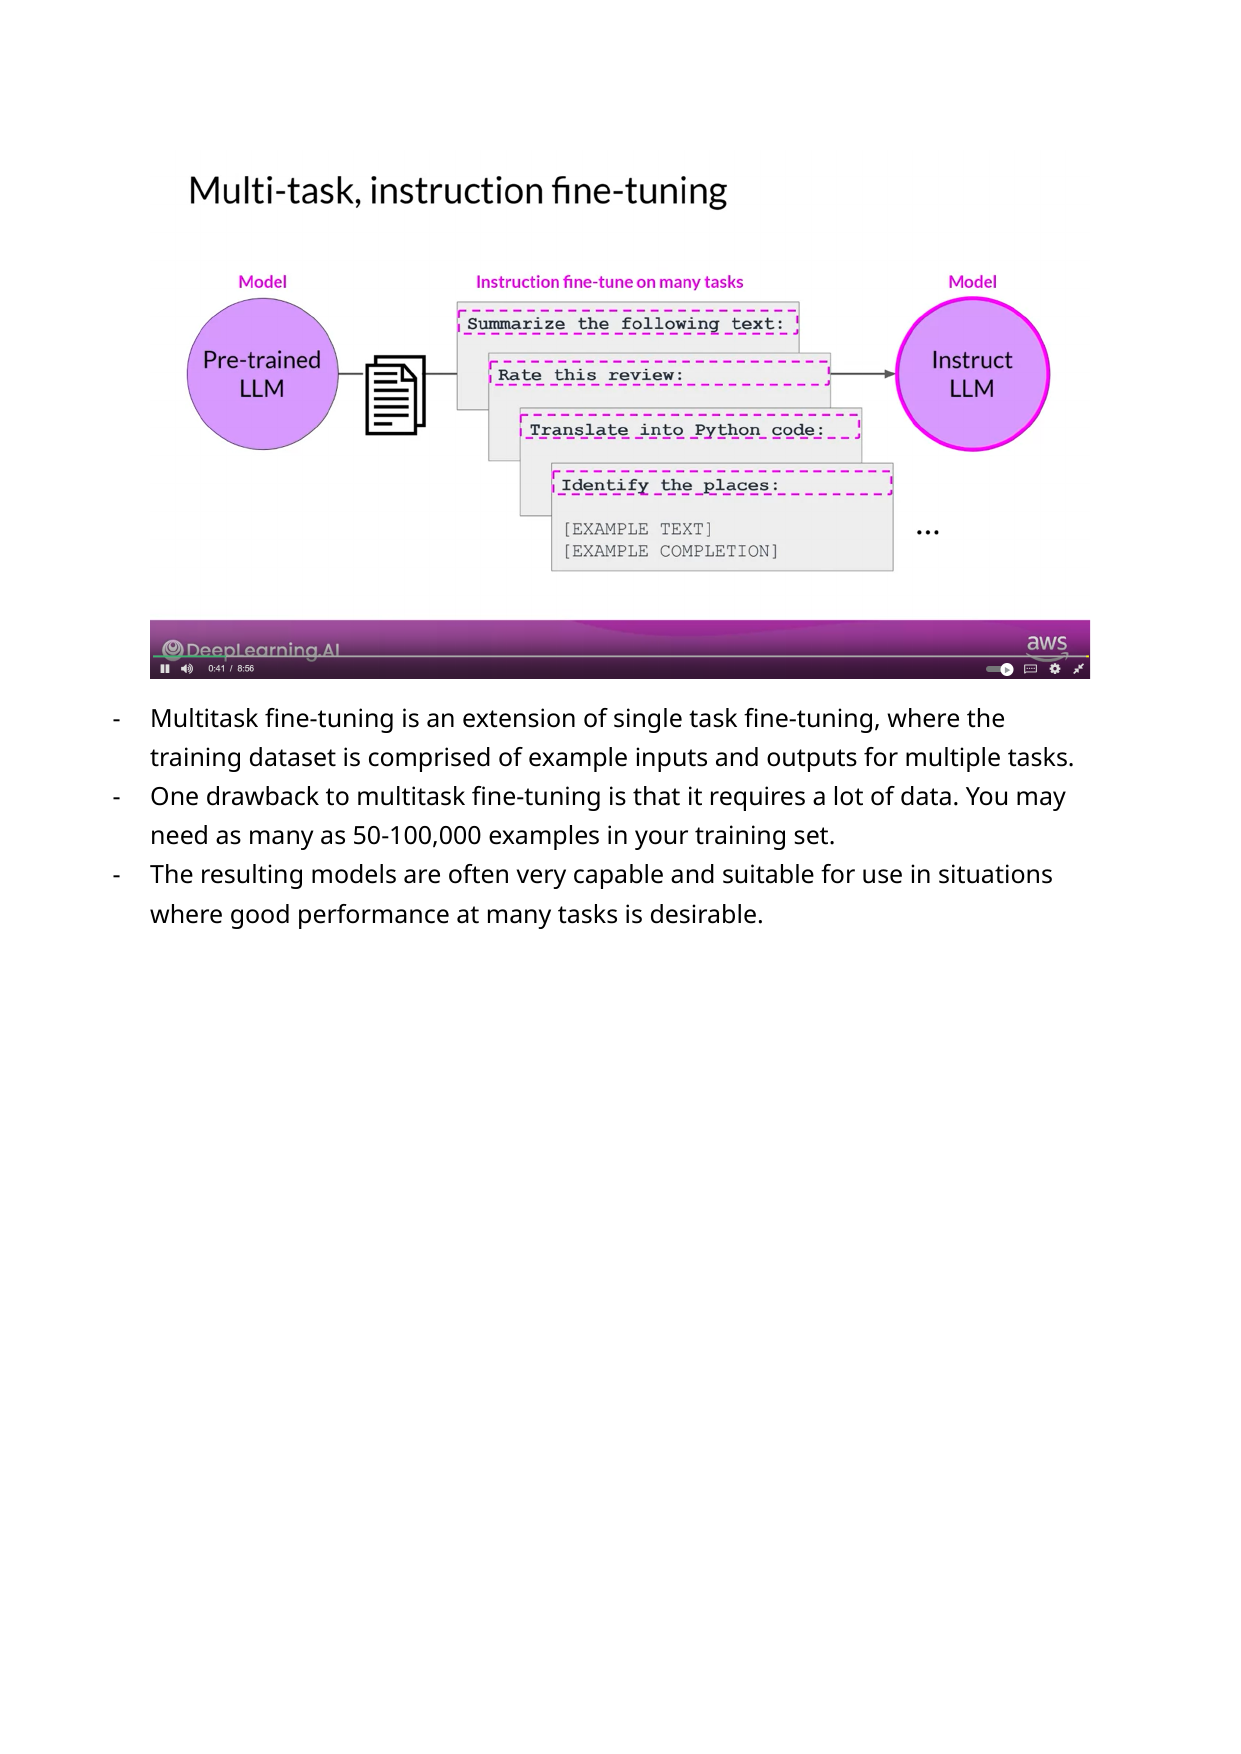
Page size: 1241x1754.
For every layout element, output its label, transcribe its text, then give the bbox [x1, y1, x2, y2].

list One drawback to multitask fine-tuning is that it requires a lot of data. You may need as many as 50-100,000 examples in your training set. [112, 779, 1090, 852]
picture [150, 150, 1091, 679]
list Multitask fine-tuning is an extension of single task fine-tuning, where the training dataset is comprised of example inputs and outputs for multiple tasks. [112, 700, 1090, 774]
list The resulting models are often very capable and suitable for use in situations where good performance at many tasks is desirable. [112, 857, 1090, 930]
